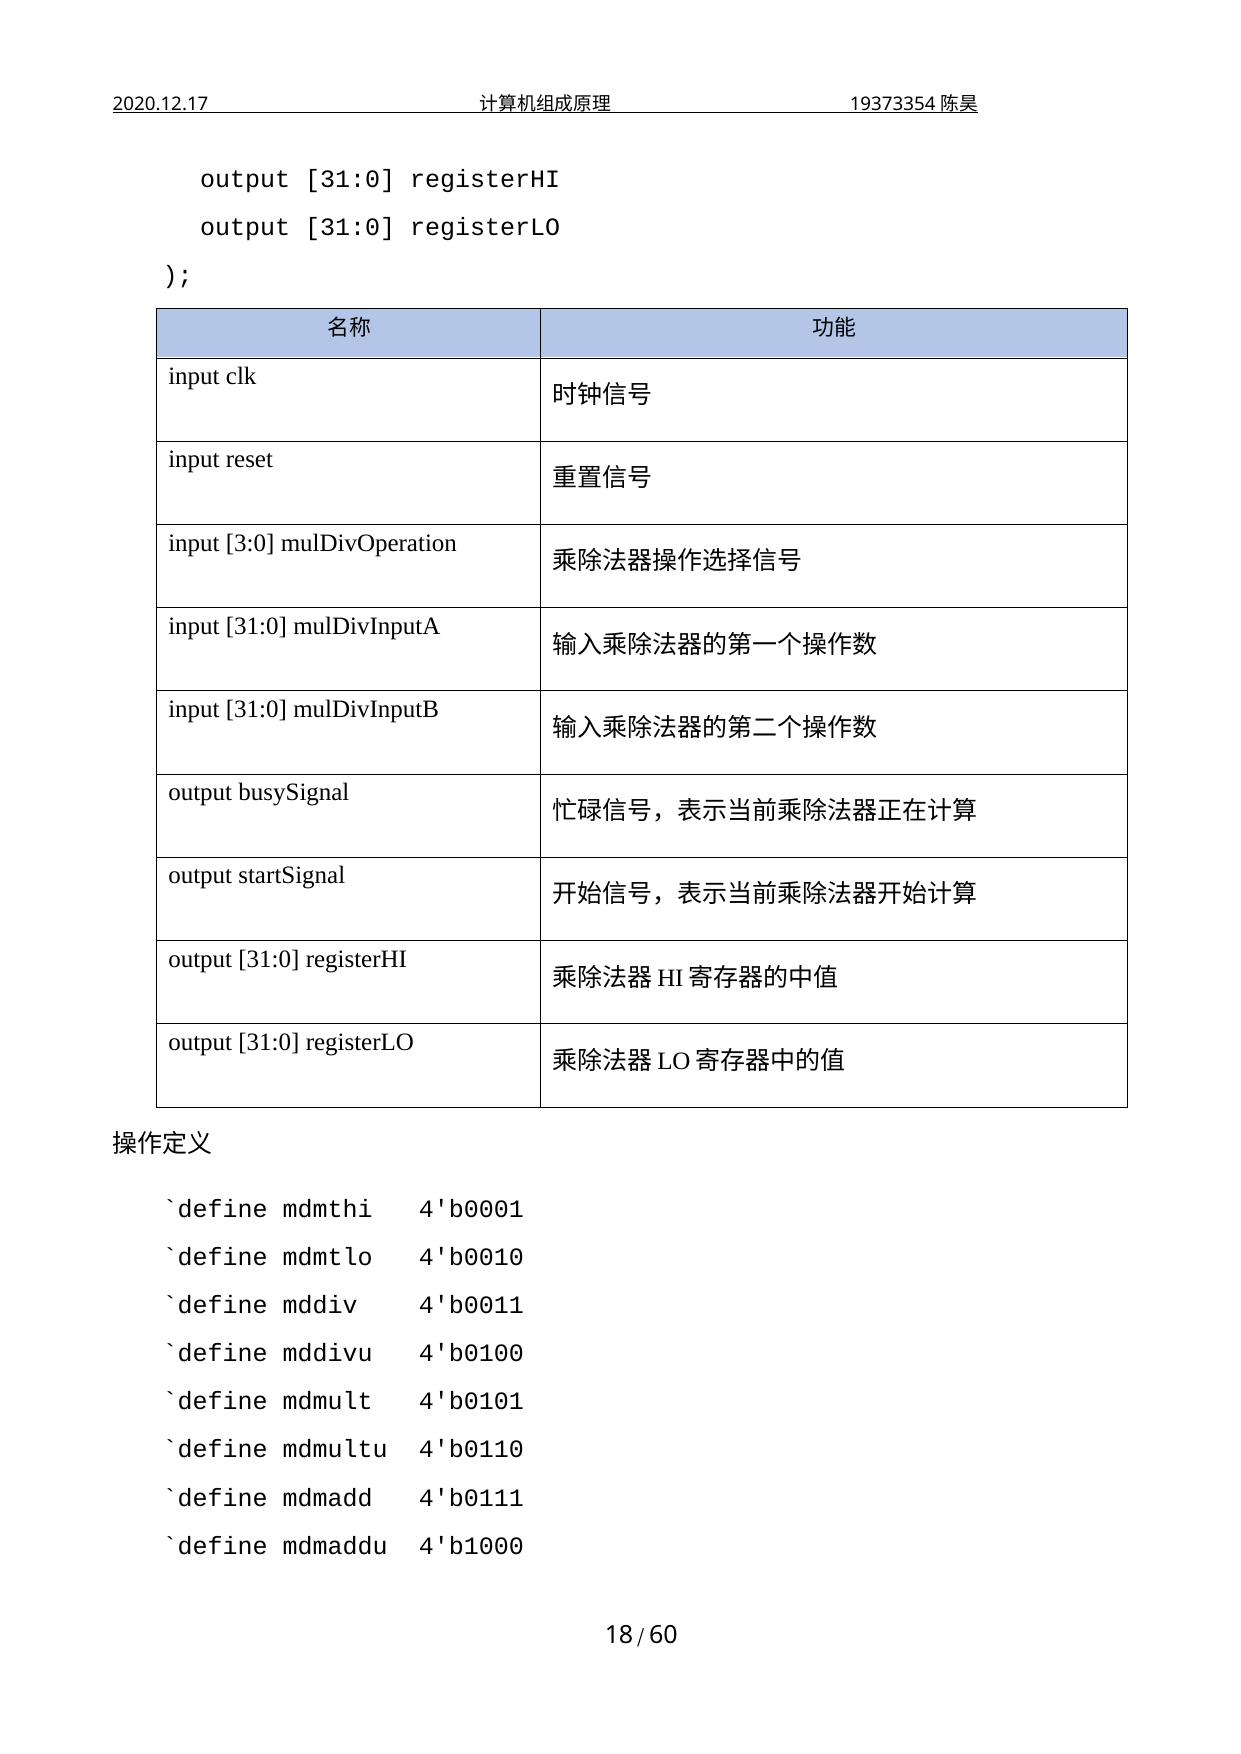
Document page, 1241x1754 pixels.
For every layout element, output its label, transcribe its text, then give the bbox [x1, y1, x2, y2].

table_cell input [31:0] mulDivInputB [157, 691, 540, 774]
text `define mddiv 4'b0011 [162, 1290, 1128, 1324]
text output [31:0] registerLO [162, 212, 1128, 246]
text `define mdmthi 4'b0001 [162, 1194, 1128, 1228]
table_cell input clk [157, 359, 540, 441]
table_header 功能 [541, 309, 1127, 357]
text `define mdmaddu 4'b1000 [162, 1531, 1128, 1564]
text `define mddivu 4'b0100 [162, 1338, 1128, 1372]
text output [31:0] registerHI [162, 164, 1128, 198]
table_cell output [31:0] registerHI [157, 941, 540, 1023]
table_cell 乘除法器HI寄存器的中值 [541, 941, 1127, 1023]
text `define mdmadd 4'b0111 [162, 1482, 1128, 1516]
table_cell 输入乘除法器的第二个操作数 [541, 691, 1127, 774]
table_cell 输入乘除法器的第一个操作数 [541, 608, 1127, 690]
text 操作定义 [112, 1108, 1128, 1176]
table_cell 重置信号 [541, 442, 1127, 524]
text ); [162, 260, 1128, 294]
table_cell 乘除法器操作选择信号 [541, 525, 1127, 607]
table_cell output busySignal [157, 775, 540, 857]
table_cell input [3:0] mulDivOperation [157, 525, 540, 607]
text `define mdmtlo 4'b0010 [162, 1242, 1128, 1276]
table_cell 忙碌信号，表示当前乘除法器正在计算 [541, 775, 1127, 857]
text `define mdmult 4'b0101 [162, 1386, 1128, 1420]
table_cell output [31:0] registerLO [157, 1024, 540, 1107]
table_cell input reset [157, 442, 540, 524]
table_cell output startSignal [157, 858, 540, 940]
table_header 名称 [157, 309, 540, 357]
table_cell 时钟信号 [541, 359, 1127, 441]
text `define mdmultu 4'b0110 [162, 1434, 1128, 1468]
table_cell input [31:0] mulDivInputA [157, 608, 540, 690]
table_cell 乘除法器LO寄存器中的值 [541, 1024, 1127, 1107]
table_cell 开始信号，表示当前乘除法器开始计算 [541, 858, 1127, 940]
